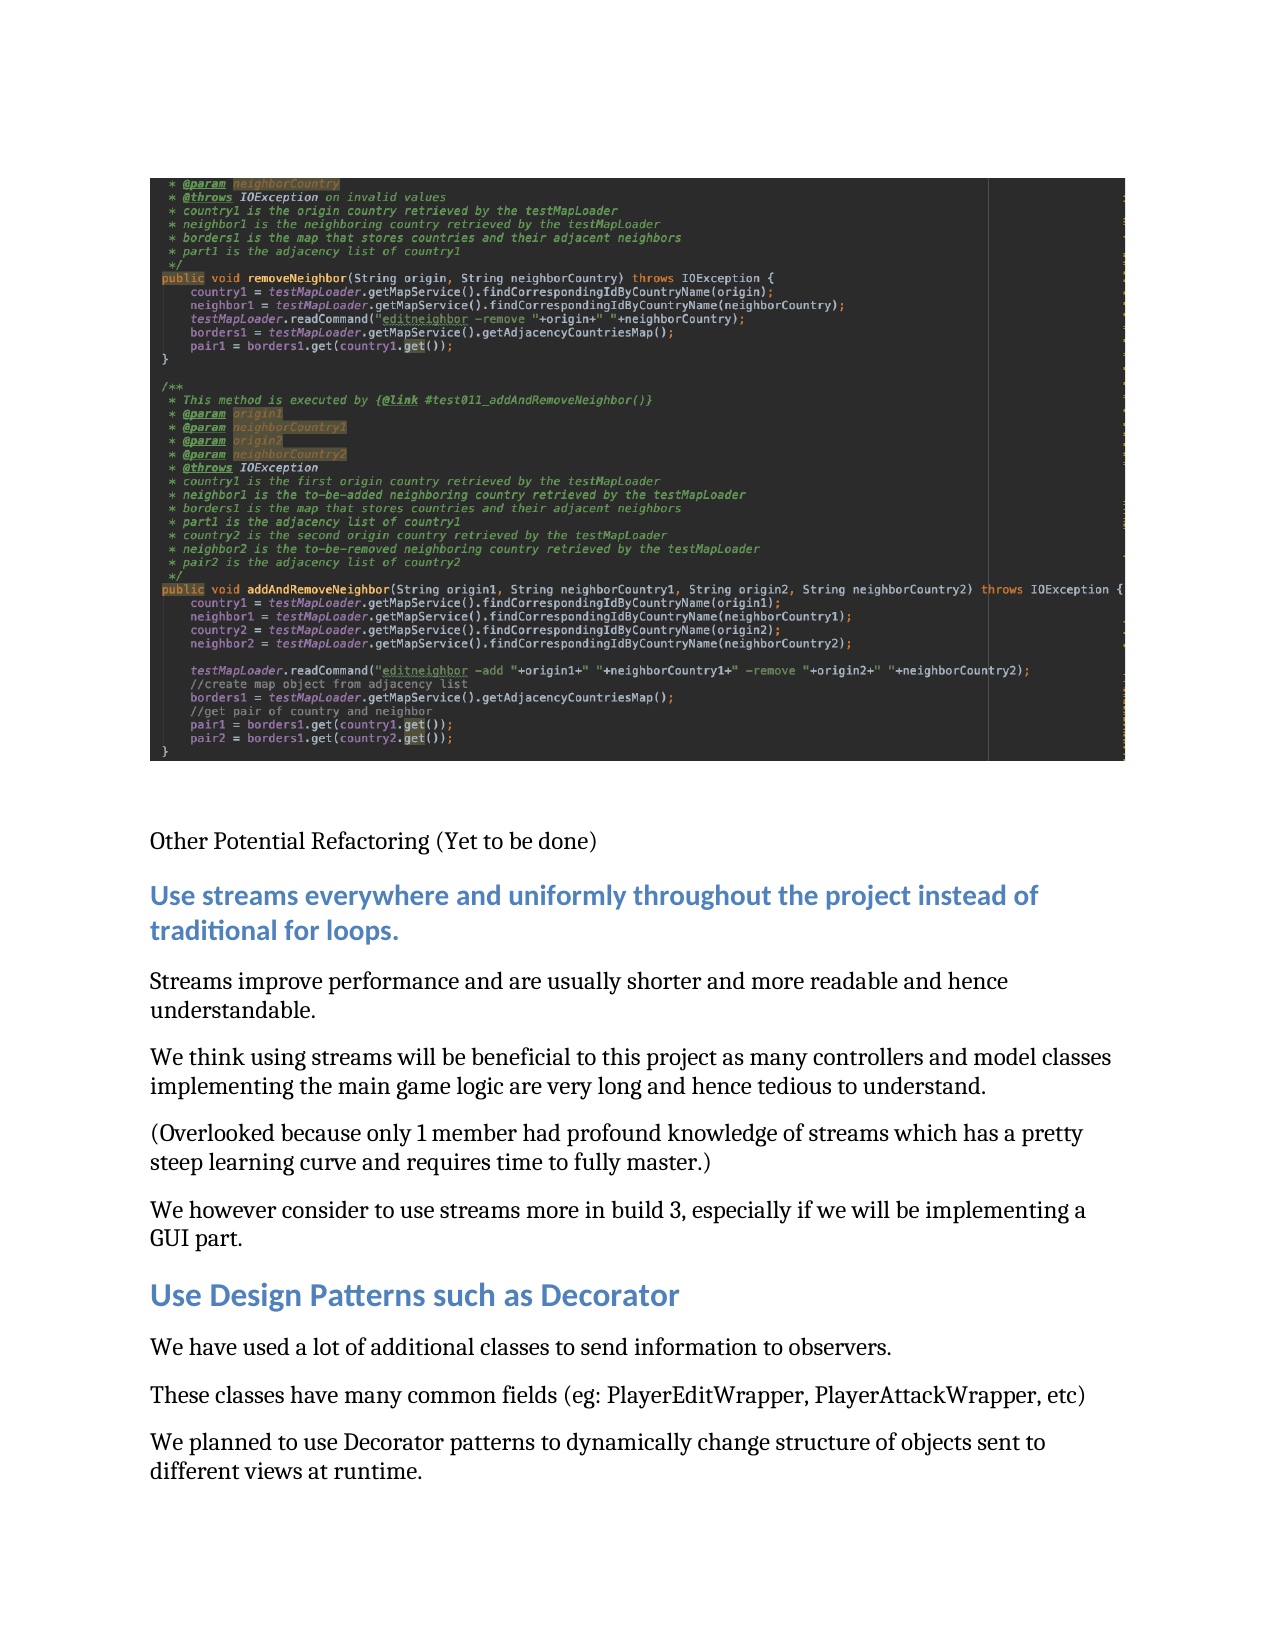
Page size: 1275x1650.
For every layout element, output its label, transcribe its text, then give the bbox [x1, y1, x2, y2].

text Other Potential Refactoring (Yet to be done) [150, 827, 1125, 856]
subtitle Use Design Patterns such as Decorator [150, 1274, 1125, 1314]
picture [150, 178, 1125, 761]
text We think using streams will be beneficial to this project as many controllers and model classes implementing the main game logic are very long and hence tedious to understand. [150, 1043, 1125, 1101]
text (Overlooked because only 1 member had profound knowledge of streams which has a pretty steep learning curve and requires time to fully master.) [150, 1119, 1125, 1177]
text We have used a lot of additional classes to send information to observers. [150, 1333, 1125, 1362]
text We planned to use Decorator patterns to dynamically change structure of objects sent to different views at runtime. [150, 1428, 1125, 1486]
subtitle Use streams everywhere and uniformly throughout the project instead of traditional for loops. [150, 877, 1125, 948]
text These classes have many common fields (eg: PlayerEditWrapper, PlayerAttackWrapper, etc) [150, 1381, 1125, 1409]
text Streams improve performance and are usually shorter and more readable and hence understandable. [150, 967, 1125, 1024]
text We however consider to use streams more in build 3, especially if we will be implementing a GUI part. [150, 1196, 1125, 1253]
